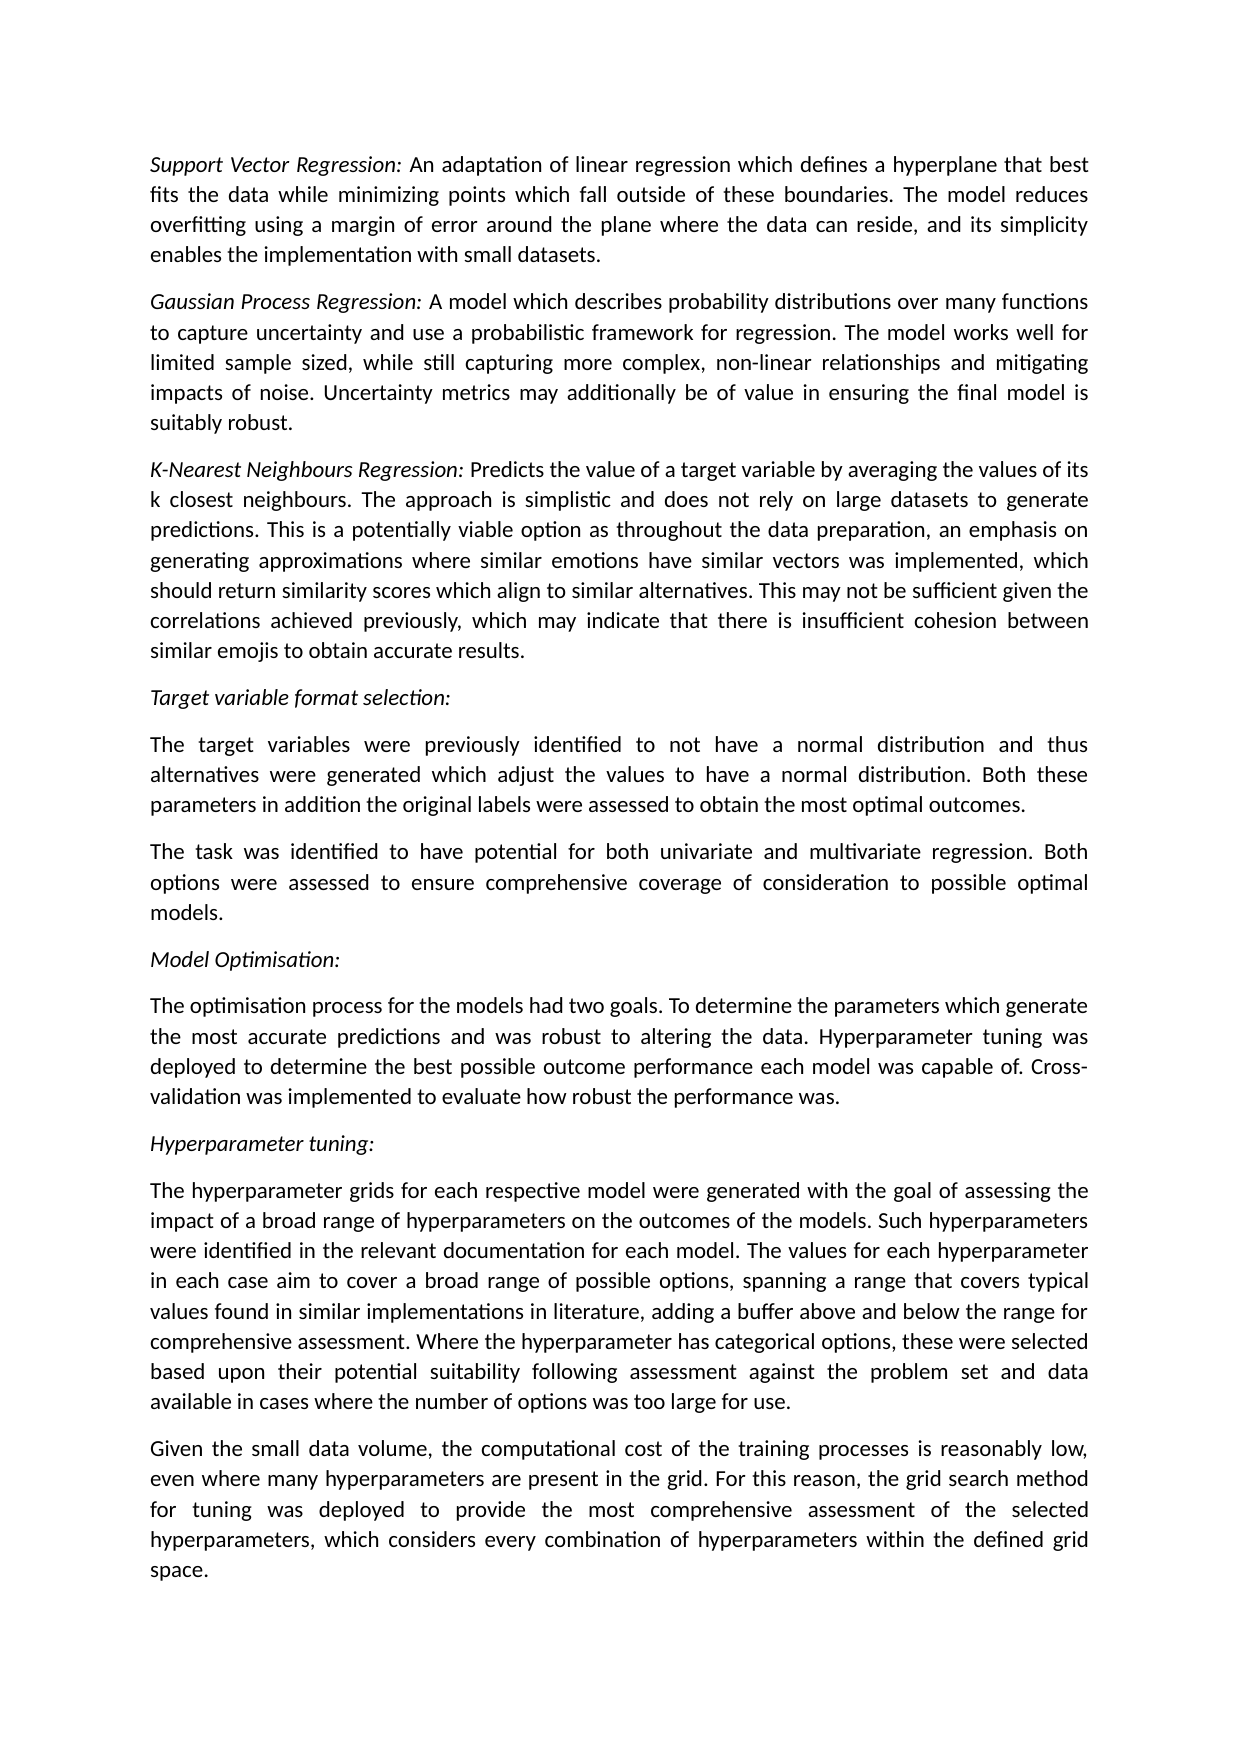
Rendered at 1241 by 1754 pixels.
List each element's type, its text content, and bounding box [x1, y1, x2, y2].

text The optimisation process for the models had two goals. To determine the parameters which generate the most accurate predictions and was robust to altering the data. Hyperparameter tuning was deployed to determine the best possible outcome performance each model was capable of. Cross-validation was implemented to evaluate how robust the performance was. [150, 992, 1090, 1110]
text The target variables were previously identified to not have a normal distribution and thus alternatives were generated which adjust the values to have a normal distribution. Both these parameters in addition the original labels were assessed to obtain the most optimal outcomes. [150, 730, 1090, 819]
text Gaussian Process Regression: A model which describes probability distributions over many functions to capture uncertainty and use a probabilistic framework for regression. The model works well for limited sample sized, while still capturing more complex, non-linear relationships and mitigating impacts of noise. Uncertainty metrics may additionally be of value in ensuring the final model is suitably robust. [150, 287, 1090, 436]
text Hyperparameter tuning: [150, 1129, 1090, 1157]
text K-Nearest Neighbours Regression: Predicts the value of a target variable by averaging the values of its k closest neighbours. The approach is simplistic and does not rely on large datasets to generate predictions. This is a potentially viable option as throughout the data preparation, an emphasis on generating approximations where similar emotions have similar vectors was implemented, which should return similarity scores which align to similar alternatives. This may not be sufficient given the correlations achieved previously, which may indicate that there is insufficient cohesion between similar emojis to obtain accurate results. [150, 455, 1090, 664]
text The task was identified to have potential for both univariate and multivariate regression. Both options were assessed to ensure comprehensive coverage of consideration to possible optimal models. [150, 837, 1090, 926]
text Model Optimisation: [150, 945, 1090, 973]
text Target variable format selection: [150, 683, 1090, 711]
text Given the small data volume, the computational cost of the training processes is reasonably low, even where many hyperparameters are present in the grid. For this reason, the grid search method for tuning was deployed to provide the most comprehensive assessment of the selected hyperparameters, which considers every combination of hyperparameters within the defined grid space. [150, 1434, 1090, 1583]
